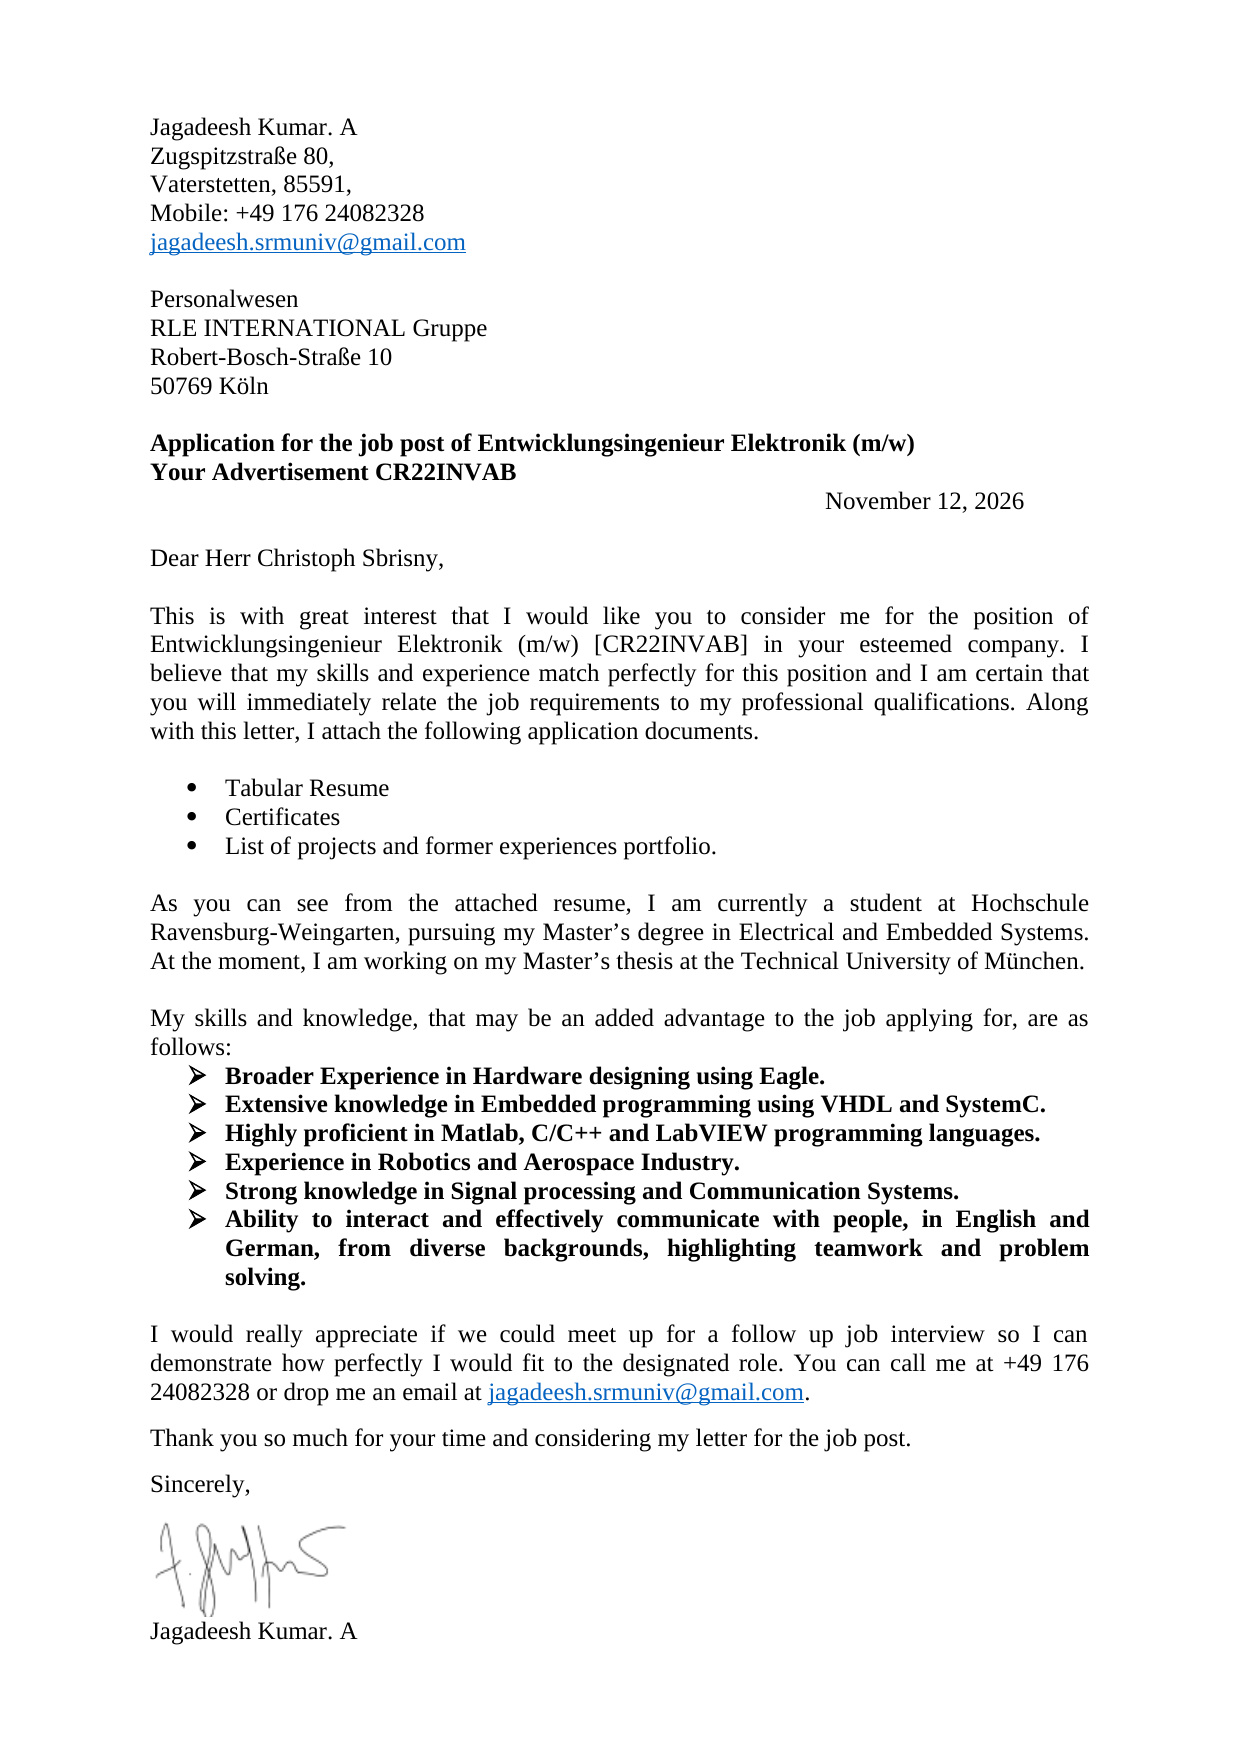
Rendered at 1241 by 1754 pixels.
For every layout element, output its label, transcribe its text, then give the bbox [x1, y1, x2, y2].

text November 29, 2017 [750, 486, 1090, 514]
text Jagadeesh Kumar. A [150, 112, 1090, 141]
list Tabular Resume [187, 773, 1090, 802]
text Mobile: +49 176 24082328 [150, 198, 1090, 227]
text My skills and knowledge, that may be an added advantage to the job applying for, are as follows: [150, 1003, 1090, 1061]
list Certificates [187, 802, 1090, 831]
text This is with great interest that I would like you to consider me for the position of Entwicklungsingenieur Elektronik (m/w) [CR22INVAB] in your esteemed company. I believe that my skills and experience match perfectly for this position and I am certain that you will immediately relate the job requirements to my professional qualifications. Along with this letter, I attach the following application documents. [150, 601, 1090, 744]
text Vaterstetten, 85591, [150, 169, 1090, 198]
list Extensive knowledge in Embedded programming using VHDL and SystemC. [187, 1089, 1090, 1118]
text I would really appreciate if we could meet up for a follow up job interview so I can demonstrate how perfectly I would fit to the designated role. You can call me at +49 176 24082328 or drop me an email at jagadeesh.srmuniv@gmail.com. [150, 1319, 1090, 1406]
list Highly proficient in Matlab, C/C++ and LabVIEW programming languages. [187, 1118, 1090, 1147]
text Application for the job post of Entwicklungsingenieur Elektronik (m/w) [150, 428, 1090, 457]
text RLE INTERNATIONAL Gruppe [150, 313, 1090, 342]
text jagadeesh.srmuniv@gmail.com [150, 227, 1090, 256]
text Robert-Bosch-Straße 10 [150, 342, 1090, 371]
text Zugspitzstraße 80, [150, 141, 1090, 169]
list List of projects and former experiences portfolio. [187, 831, 1090, 859]
text Sincerely, [150, 1469, 1090, 1498]
list Ability to interact and effectively communicate with people, in English and German, from diverse backgrounds, highlighting teamwork and problem solving. [187, 1204, 1090, 1291]
text Jagadeesh Kumar. A [150, 1616, 1090, 1645]
text 50769 Köln [150, 371, 1090, 399]
text Personalwesen [150, 284, 1090, 313]
list Strong knowledge in Signal processing and Communication Systems. [187, 1176, 1090, 1204]
list Broader Experience in Hardware designing using Eagle. [187, 1061, 1090, 1089]
text As you can see from the attached resume, I am currently a student at Hochschule Ravensburg-Weingarten, pursuing my Master’s degree in Electrical and Embedded Systems. At the moment, I am working on my Master’s thesis at the Technical University of München. [150, 888, 1090, 974]
text Your Advertisement CR22INVAB [150, 457, 1090, 486]
text Thank you so much for your time and considering my letter for the job post. [150, 1423, 1090, 1452]
list Experience in Robotics and Aerospace Industry. [187, 1147, 1090, 1176]
text Dear Herr Christoph Sbrisny, [150, 543, 1090, 572]
